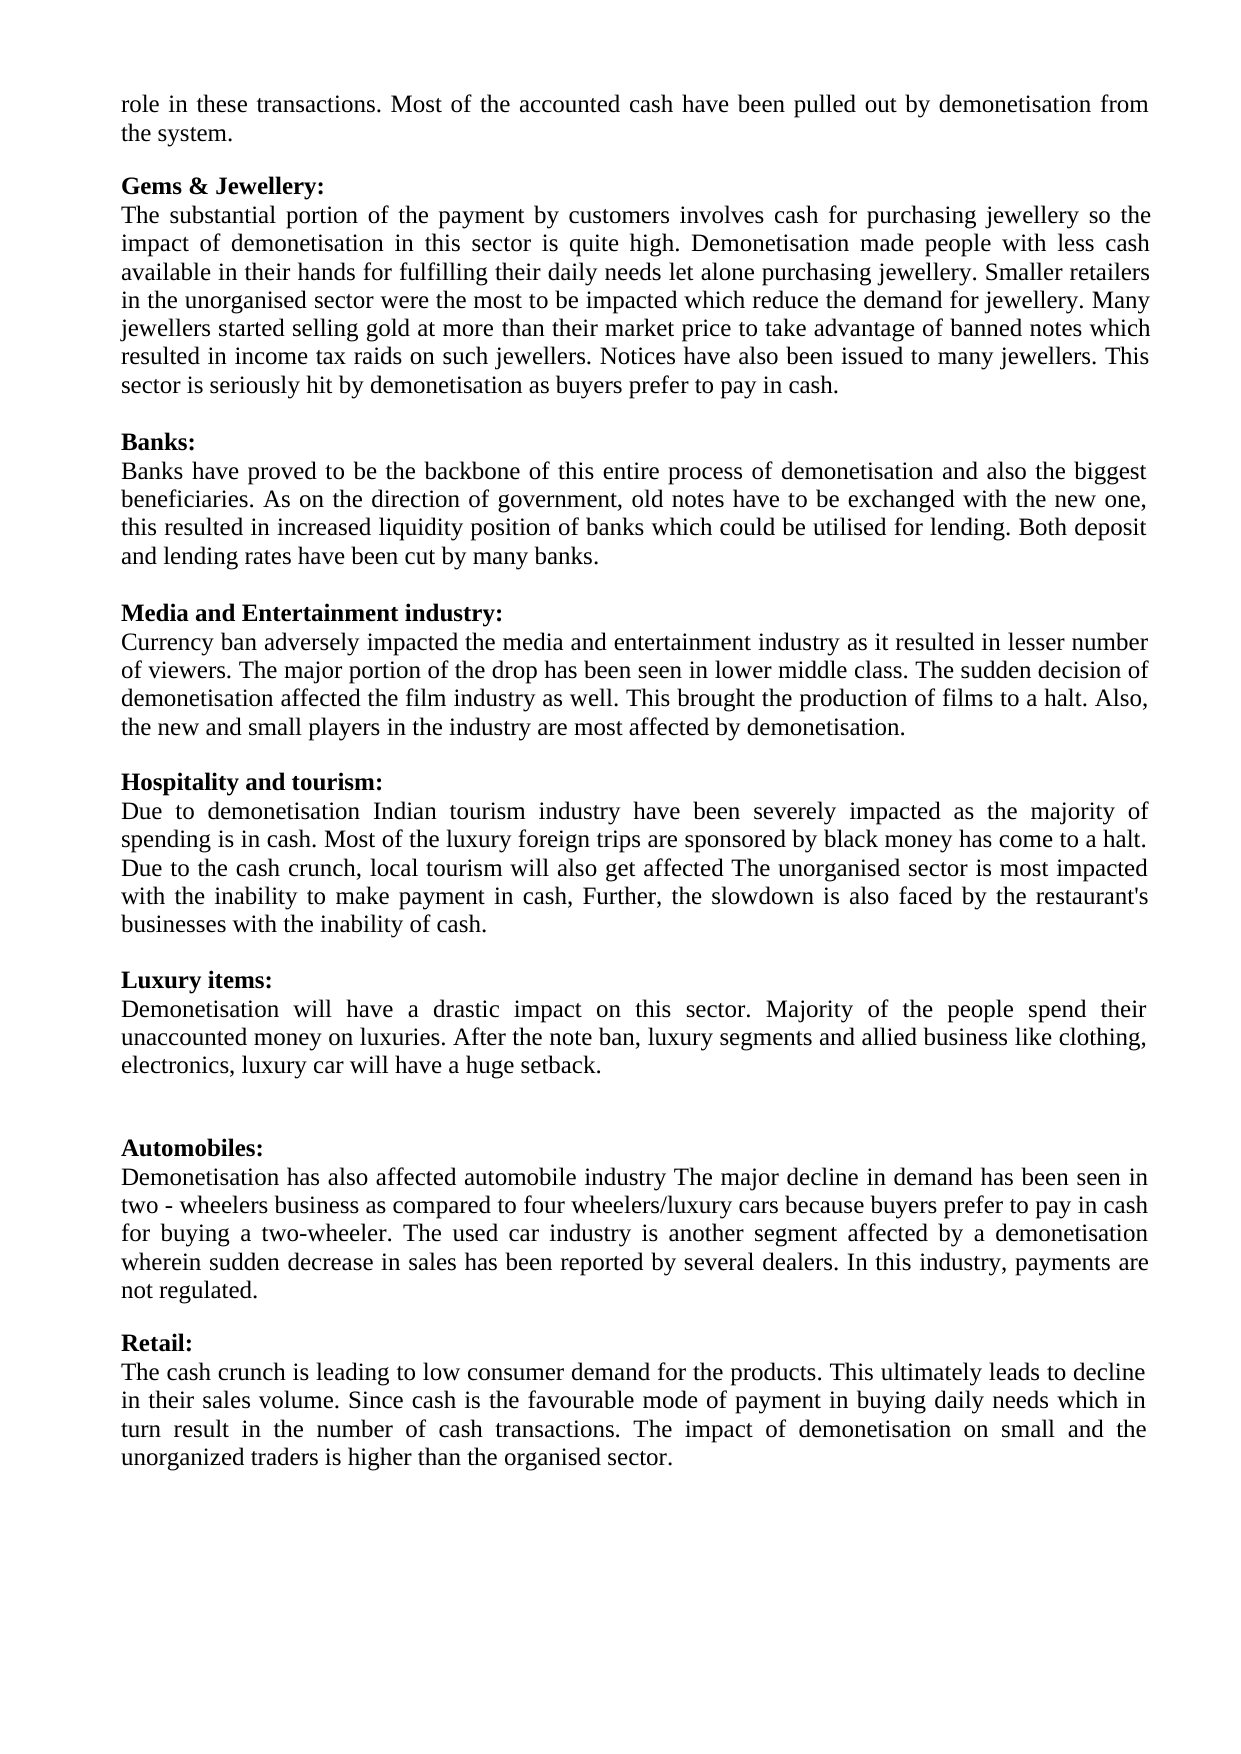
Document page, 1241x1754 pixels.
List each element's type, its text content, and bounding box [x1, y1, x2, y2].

text Banks: [121, 427, 1152, 456]
text The substantial portion of the payment by customers involves cash for purchasing jewellery so the impact of demonetisation in this sector is quite high. Demonetisation made people with less cash available in their hands for fulfilling their daily needs let alone purchasing jewellery. Smaller retailers in the unorganised sector were the most to be impacted which reduce the demand for jewellery. Many jewellers started selling gold at more than their market price to take advantage of banned notes which resulted in income tax raids on such jewellers. Notices have also been issued to many jewellers. This sector is seriously hit by demonetisation as buyers prefer to pay in cash. [121, 201, 1152, 398]
text Currency ban adversely impacted the media and entertainment industry as it resulted in lesser number of viewers. The major portion of the drop has been seen in lower middle class. The sudden decision of demonetisation affected the film industry as well. This brought the production of films to a halt. Also, the new and small players in the industry are most affected by demonetisation. [121, 628, 1150, 741]
text Retail: [121, 1328, 1152, 1357]
text Gems & Jewellery: [121, 171, 1152, 200]
text Banks have proved to be the backbone of this entire process of demonetisation and also the biggest beneficiaries. As on the direction of government, old notes have to be exchanged with the new one, this resulted in increased liquidity position of banks which could be utilised for lending. Both deposit and lending rates have been cut by many banks. [121, 457, 1148, 569]
text Demonetisation has also affected automobile industry The major decline in demand has been seen in two - wheelers business as compared to four wheelers/luxury cars because buyers prefer to pay in cash for buying a two-wheeler. The used car industry is another segment affected by a demonetisation wherein sudden decrease in sales has been reported by several dealers. In this industry, payments are not regulated. [121, 1163, 1150, 1304]
text The cash crunch is leading to low consumer demand for the products. This ultimately leads to decline in their sales volume. Since cash is the favourable mode of payment in buying daily needs which in turn result in the number of cash transactions. The impact of demonetisation on small and the unorganized traders is higher than the organised sector. [121, 1358, 1148, 1471]
text Luxury items: [121, 965, 1152, 994]
text Due to demonetisation Indian tourism industry have been severely impacted as the majority of spending is in cash. Most of the luxury foreign trips are sponsored by black money has come to a halt. Due to the cash crunch, local tourism will also get affected The unorganised sector is most impacted with the inability to make payment in cash, Further, the slowdown is also faced by the restaurant's businesses with the inability of cash. [121, 797, 1150, 938]
text Automobiles: [121, 1133, 1152, 1162]
text Media and Entertainment industry: [121, 598, 1152, 627]
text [121, 90, 1150, 147]
text Hospitality and tourism: [121, 767, 1152, 796]
text Demonetisation will have a drastic impact on this sector. Majority of the people spend their unaccounted money on luxuries. After the note ban, luxury segments and allied business like clothing, electronics, luxury car will have a huge setback. [121, 994, 1148, 1079]
